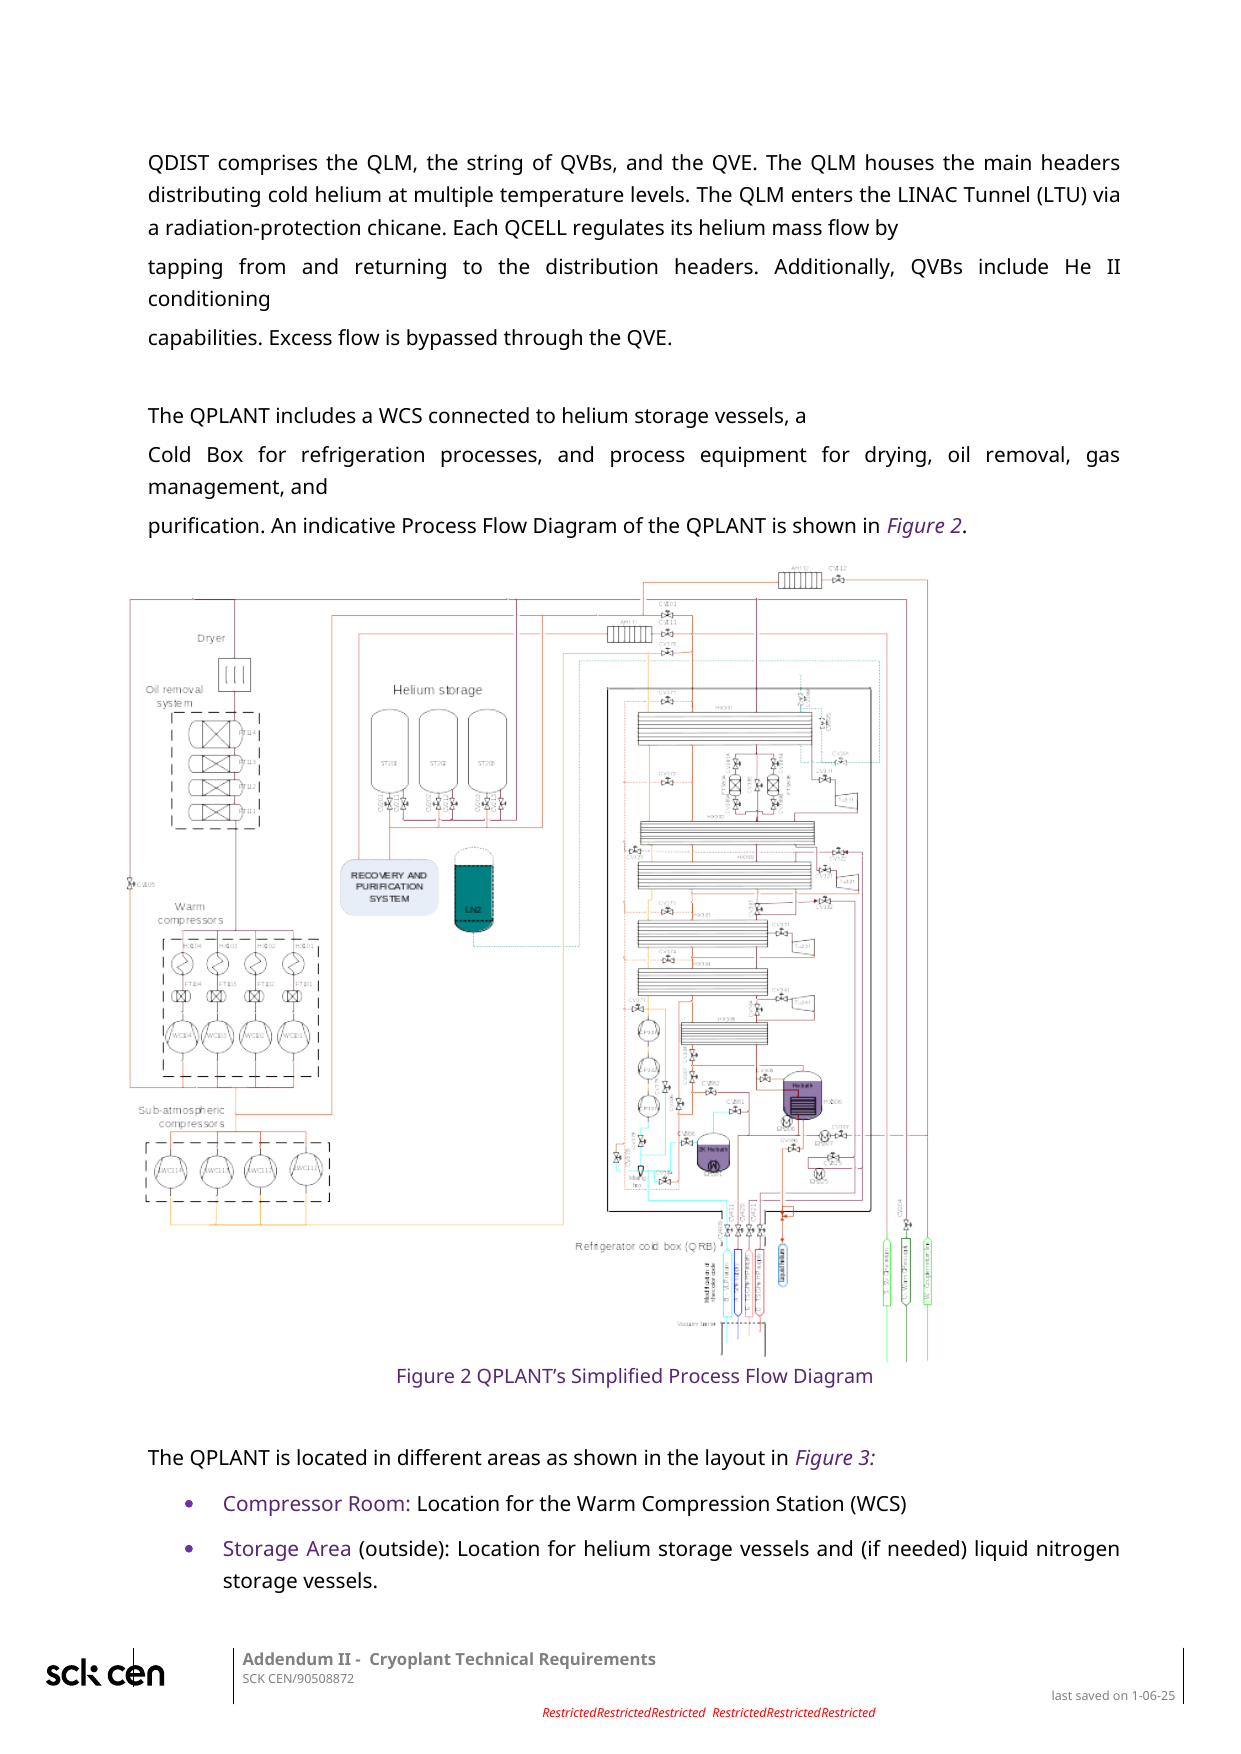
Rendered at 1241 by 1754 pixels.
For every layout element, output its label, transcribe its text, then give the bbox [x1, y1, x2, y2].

text capabilities. Excess flow is bypassed through the QVE. [148, 323, 1122, 352]
text QDIST comprises the QLM, the string of QVBs, and the QVE. The QLM houses the main headers distributing cold helium at multiple temperature levels. The QLM enters the LINAC Tunnel (LTU) via a radiation-protection chicane. Each QCELL regulates its helium mass flow by [148, 148, 1122, 241]
list Compressor Room: Location for the Warm Compression Station (WCS) [185, 1489, 1122, 1517]
text The QPLANT is located in different areas as shown in the layout in Figure 3: [148, 1443, 1122, 1472]
text Figure 2 QPLANT’s Simplified Process Flow Diagram [148, 1363, 1122, 1389]
text Cold Box for refrigeration processes, and process equipment for drying, oil removal, gas management, and [148, 440, 1122, 501]
text The QPLANT includes a WCS connected to helium storage vessels, a [148, 401, 1122, 429]
text purification. An indicative Process Flow Diagram of the QPLANT is shown in Figure 2. [148, 511, 1122, 540]
list Storage Area (outside): Location for helium storage vessels and (if needed) liquid nitrogen storage vessels. [185, 1534, 1122, 1595]
text tapping from and returning to the distribution headers. Additionally, QVBs include He II conditioning [148, 252, 1122, 313]
